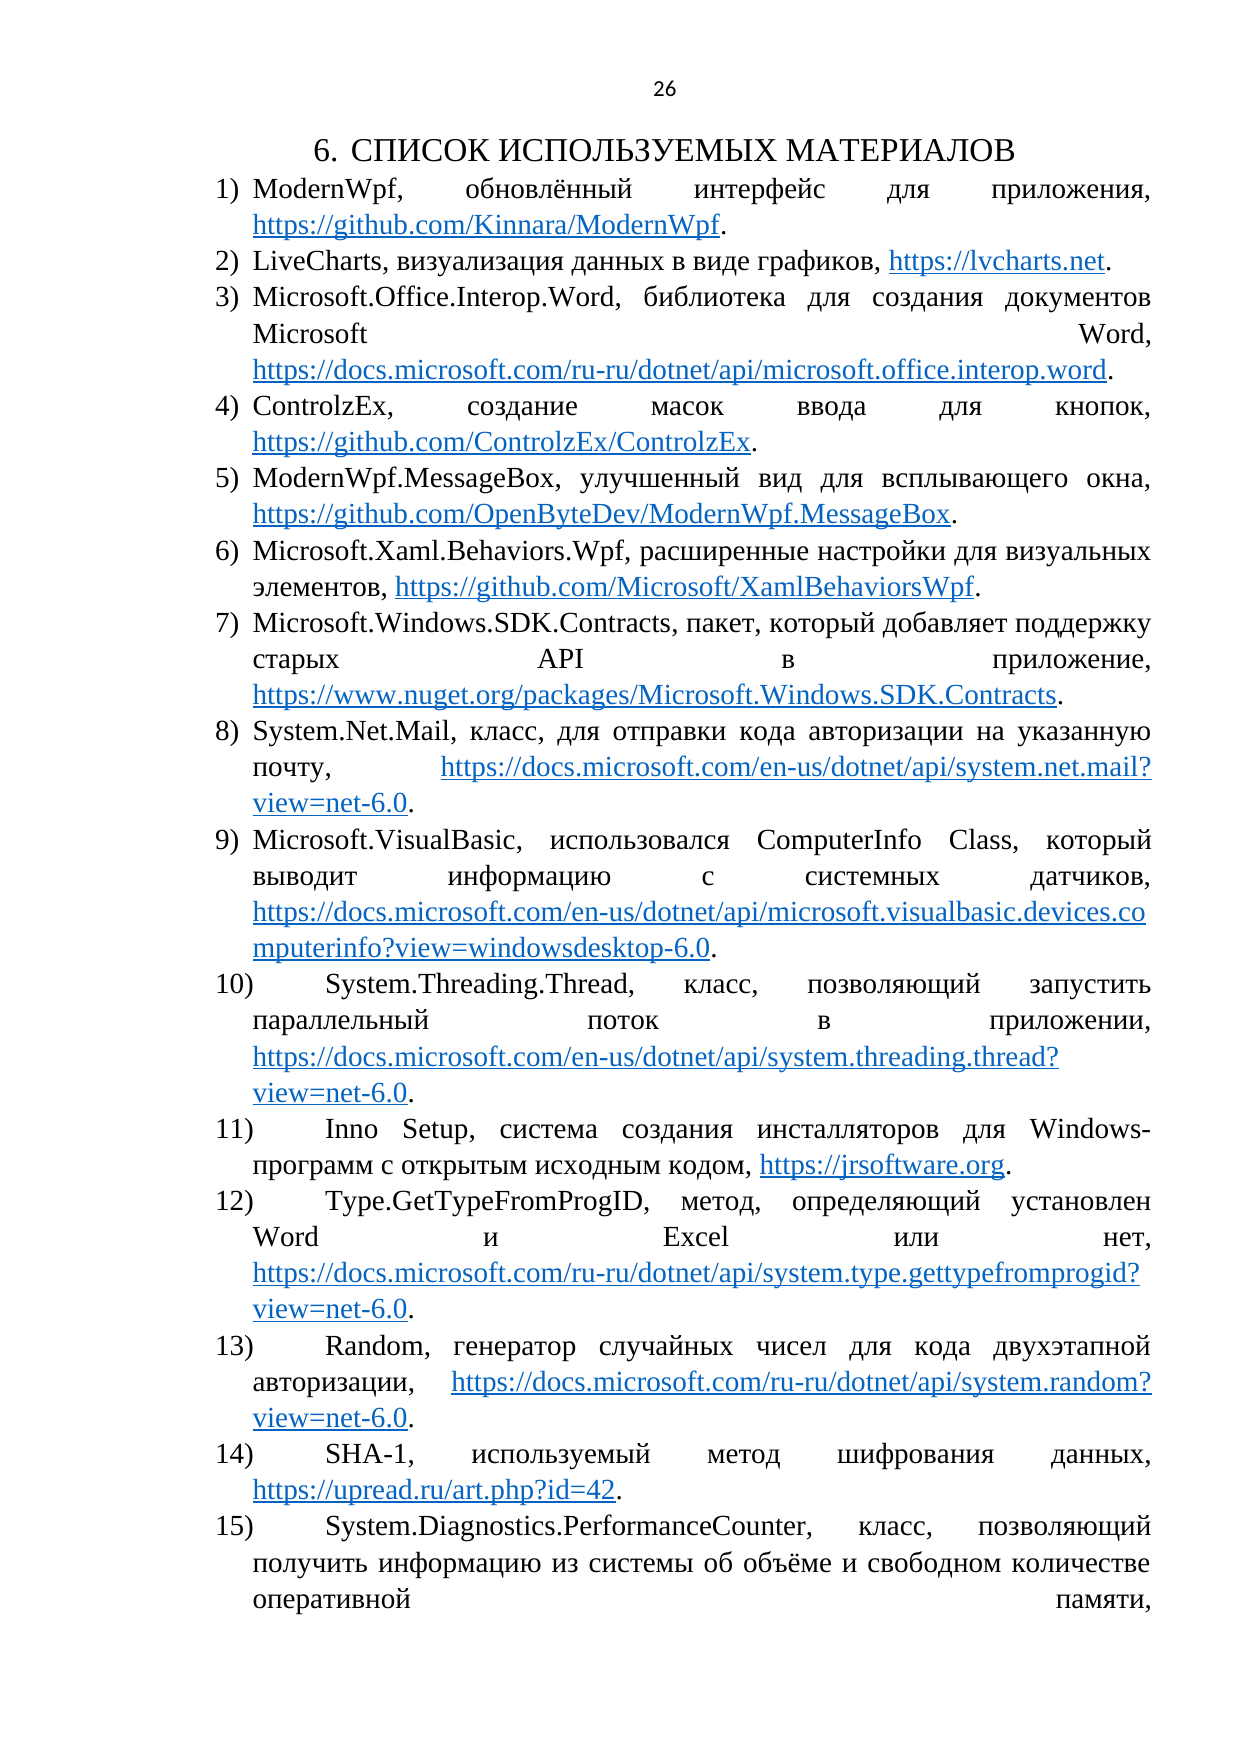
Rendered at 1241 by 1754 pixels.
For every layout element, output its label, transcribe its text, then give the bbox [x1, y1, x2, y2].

list Inno Setup, система создания инсталляторов для Windows-программ с открытым исходным кодом, https://jrsoftware.org. [215, 1111, 1152, 1181]
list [215, 1508, 1152, 1614]
list ModernWpf, обновлённый интерфейс для приложения, https://github.com/Kinnara/ModernWpf. [215, 171, 1152, 241]
list СПИСОК ИСПОЛЬЗУЕМЫХ МАТЕРИАЛОВ [177, 130, 1152, 168]
list ControlzEx, создание масок ввода для кнопок, https://github.com/ControlzEx/ControlzEx. [215, 388, 1152, 458]
list System.Threading.Thread, класс, позволяющий запустить параллельный поток в приложении, https://docs.microsoft.com/en-us/dotnet/api/system.threading.thread?view=net-6.0. [215, 966, 1152, 1108]
list Microsoft.Office.Interop.Word, библиотека для создания документов Microsoft Word, https://docs.microsoft.com/ru-ru/dotnet/api/microsoft.office.interop.word. [215, 279, 1152, 385]
list Random, генератор случайных чисел для кода двухэтапной авторизации, https://docs.microsoft.com/ru-ru/dotnet/api/system.random?view=net-6.0. [215, 1328, 1152, 1434]
list LiveCharts, визуализация данных в виде графиков, https://lvcharts.net. [215, 243, 1152, 277]
list ModernWpf.MessageBox, улучшенный вид для всплывающего окна, https://github.com/OpenByteDev/ModernWpf.MessageBox. [215, 460, 1152, 530]
list Microsoft.VisualBasic, использовался ComputerInfo Class, который выводит информацию с системных датчиков, https://docs.microsoft.com/en-us/dotnet/api/microsoft.visualbasic.devices.computerinfo?view=windowsdesktop-6.0. [215, 822, 1152, 964]
list Microsoft.Windows.SDK.Contracts, пакет, который добавляет поддержку старых API в приложение, https://www.nuget.org/packages/Microsoft.Windows.SDK.Contracts. [215, 605, 1152, 711]
list Type.GetTypeFromProgID, метод, определяющий установлен Word и Excel или нет, https://docs.microsoft.com/ru-ru/dotnet/api/system.type.gettypefromprogid?view=net-6.0. [215, 1183, 1152, 1325]
list Microsoft.Xaml.Behaviors.Wpf, расширенные настройки для визуальных элементов, https://github.com/Microsoft/XamlBehaviorsWpf. [215, 533, 1152, 602]
list System.Net.Mail, класс, для отправки кода авторизации на указанную почту, https://docs.microsoft.com/en-us/dotnet/api/system.net.mail?view=net-6.0. [215, 713, 1152, 819]
list SHA-1, используемый метод шифрования данных, https://upread.ru/art.php?id=42. [215, 1436, 1152, 1506]
